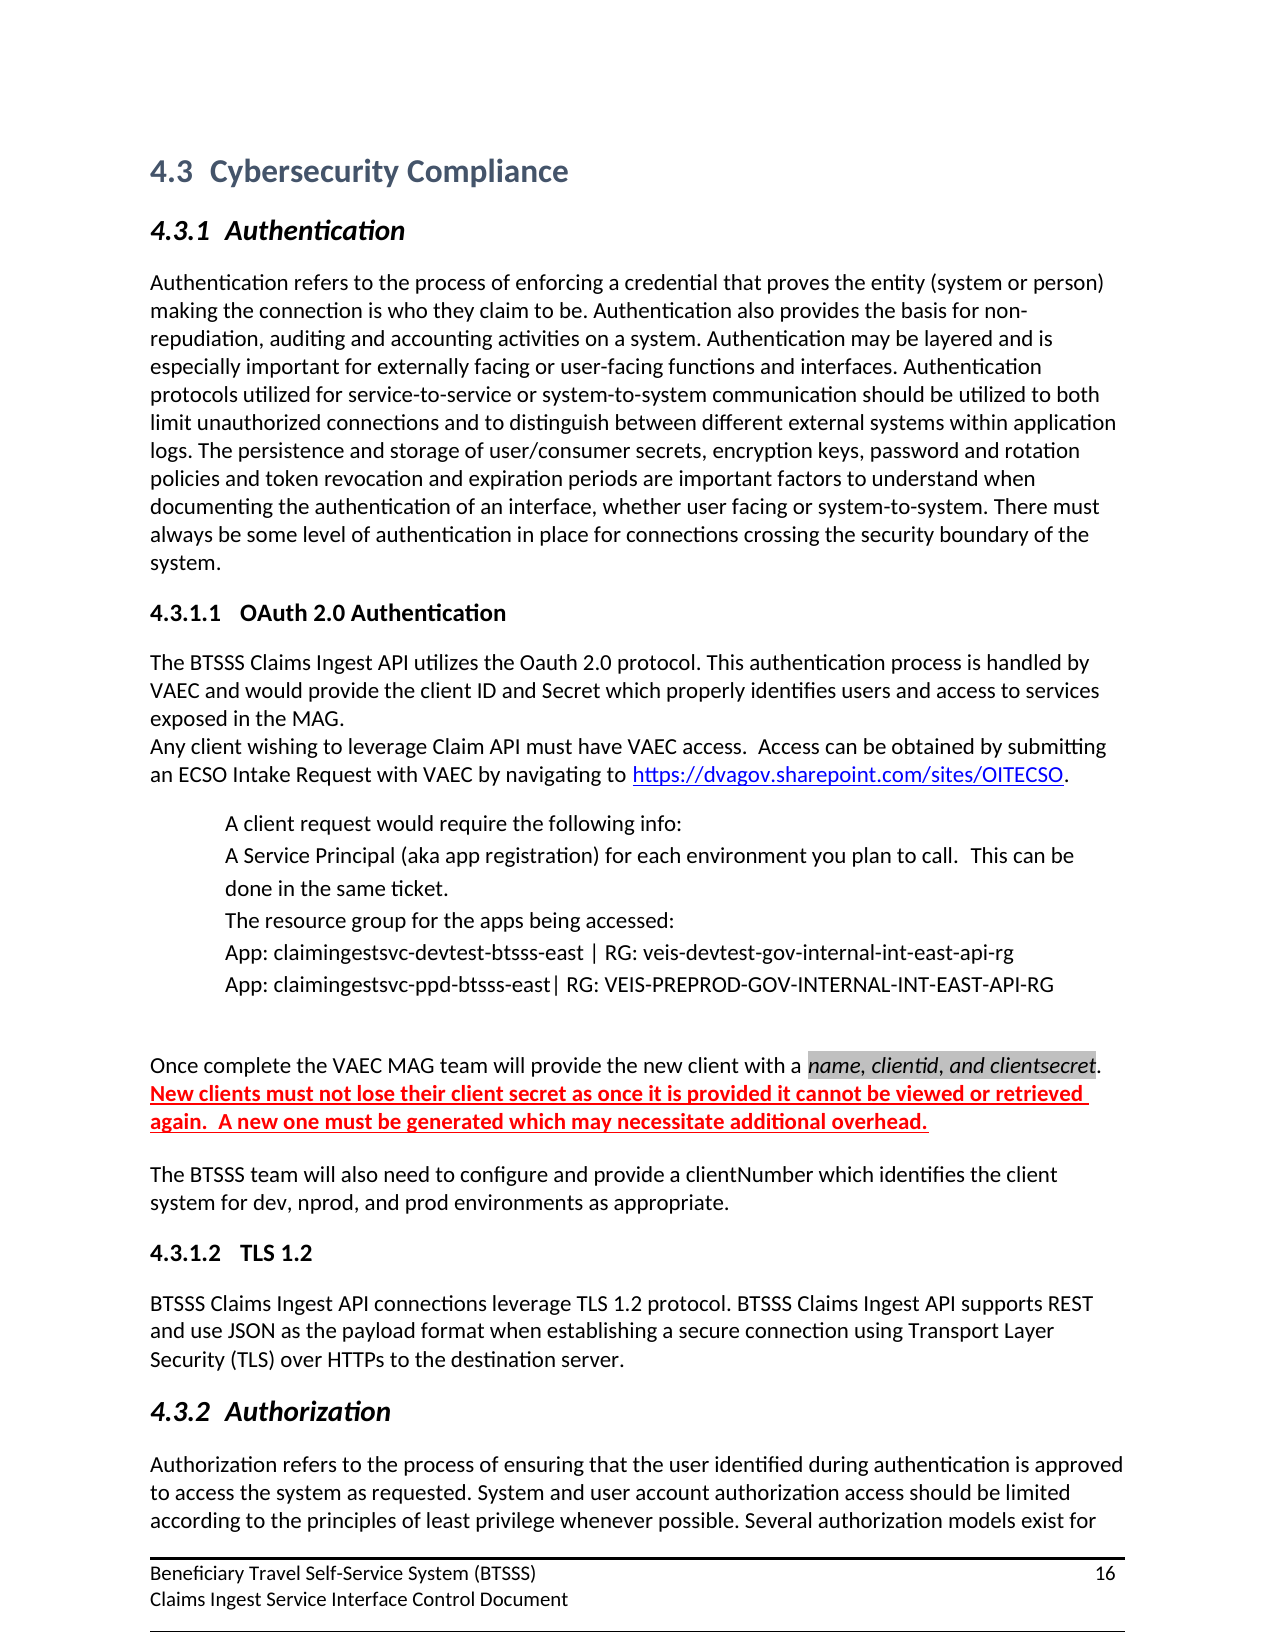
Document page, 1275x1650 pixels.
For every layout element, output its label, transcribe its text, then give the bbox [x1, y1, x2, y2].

list The resource group for the apps being accessed: [225, 906, 1125, 934]
list A client request would require the following info: [225, 809, 1125, 837]
text Any client wishing to leverage Claim API must have VAEC access. Access can be obtained by submitting an ECSO Intake Request with VAEC by navigating to https://dvagov.sharepoint.com/sites/OITECSO. [150, 732, 1125, 788]
text The BTSSS team will also need to configure and provide a clientNumber which identifies the client system for dev, nprod, and prod environments as appropriate. [150, 1160, 1125, 1216]
text BTSSS Claims Ingest API connections leverage TLS 1.2 protocol. BTSSS Claims Ingest API supports REST and use JSON as the payload format when establishing a secure connection using Transport Layer Security (TLS) over HTTPs to the destination server. [150, 1289, 1125, 1373]
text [150, 1450, 1125, 1534]
subtitle Cybersecurity Compliance [150, 150, 1125, 191]
subtitle Authentication [150, 212, 1125, 247]
subtitle Authorization [150, 1393, 1125, 1429]
text Authentication refers to the process of enforcing a credential that proves the entity (system or person) making the connection is who they claim to be. Authentication also provides the basis for non-repudiation, auditing and accounting activities on a system. Authentication may be layered and is especially important for externally facing or user-facing functions and interfaces. Authentication protocols utilized for service-to-service or system-to-system communication should be utilized to both limit unauthorized connections and to distinguish between different external systems within application logs. The persistence and storage of user/consumer secrets, encryption keys, password and rotation policies and token revocation and expiration periods are important factors to understand when documenting the authentication of an interface, whether user facing or system-to-system. There must always be some level of authentication in place for connections crossing the security boundary of the system. [150, 268, 1125, 576]
list App: claimingestsvc-ppd-btsss-east| RG: VEIS-PREPROD-GOV-INTERNAL-INT-EAST-API-RG [225, 970, 1125, 998]
subtitle TLS 1.2 [150, 1237, 1125, 1268]
text Once complete the VAEC MAG team will provide the new client with a name, clientid, and clientsecret. New clients must not lose their client secret as once it is provided it cannot be viewed or retrieved again. A new one must be generated which may necessitate additional overhead. [150, 1051, 1125, 1135]
list A Service Principal (aka app registration) for each environment you plan to call. This can be done in the same ticket. [225, 842, 1125, 902]
subtitle OAuth 2.0 Authentication [150, 597, 1125, 628]
list App: claimingestsvc-devtest-btsss-east | RG: veis-devtest-gov-internal-int-east-api-rg [225, 938, 1125, 966]
text The BTSSS Claims Ingest API utilizes the Oauth 2.0 protocol. This authentication process is handled by VAEC and would provide the client ID and Secret which properly identifies users and access to services exposed in the MAG. [150, 648, 1125, 732]
